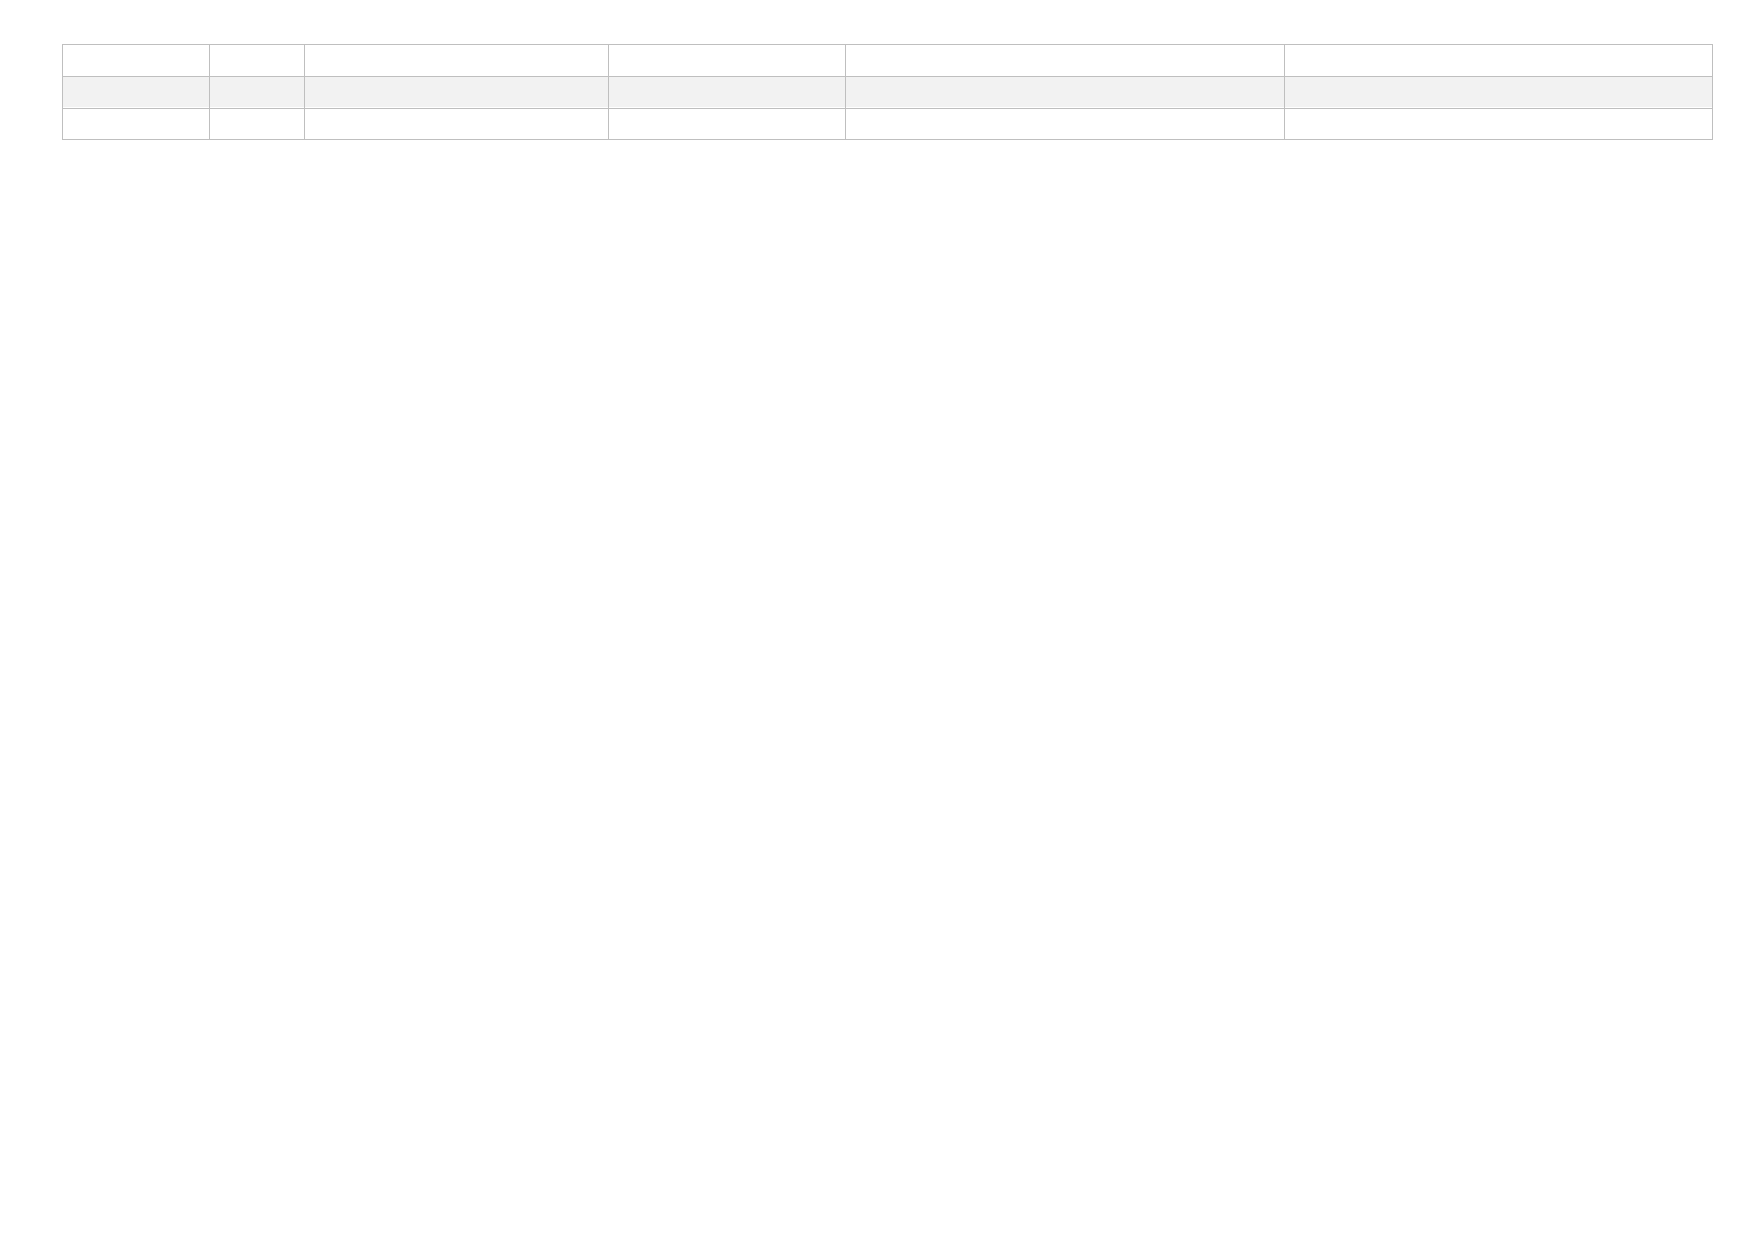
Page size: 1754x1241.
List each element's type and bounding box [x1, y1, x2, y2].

table_cell [846, 45, 1284, 76]
table_cell [305, 109, 608, 139]
table_cell [210, 109, 304, 139]
table_cell [210, 77, 304, 107]
table_cell [846, 109, 1284, 139]
table_cell [305, 45, 608, 76]
table_cell [1285, 77, 1712, 107]
table_cell [63, 109, 209, 139]
table_cell [210, 45, 304, 76]
table_cell [305, 77, 608, 107]
table_cell [609, 109, 845, 139]
table_cell [63, 77, 209, 107]
table_cell [1285, 45, 1712, 76]
table_cell [63, 45, 209, 76]
table_cell [609, 45, 845, 76]
table_cell [846, 77, 1284, 107]
table_cell [609, 77, 845, 107]
table_cell [1285, 109, 1712, 139]
